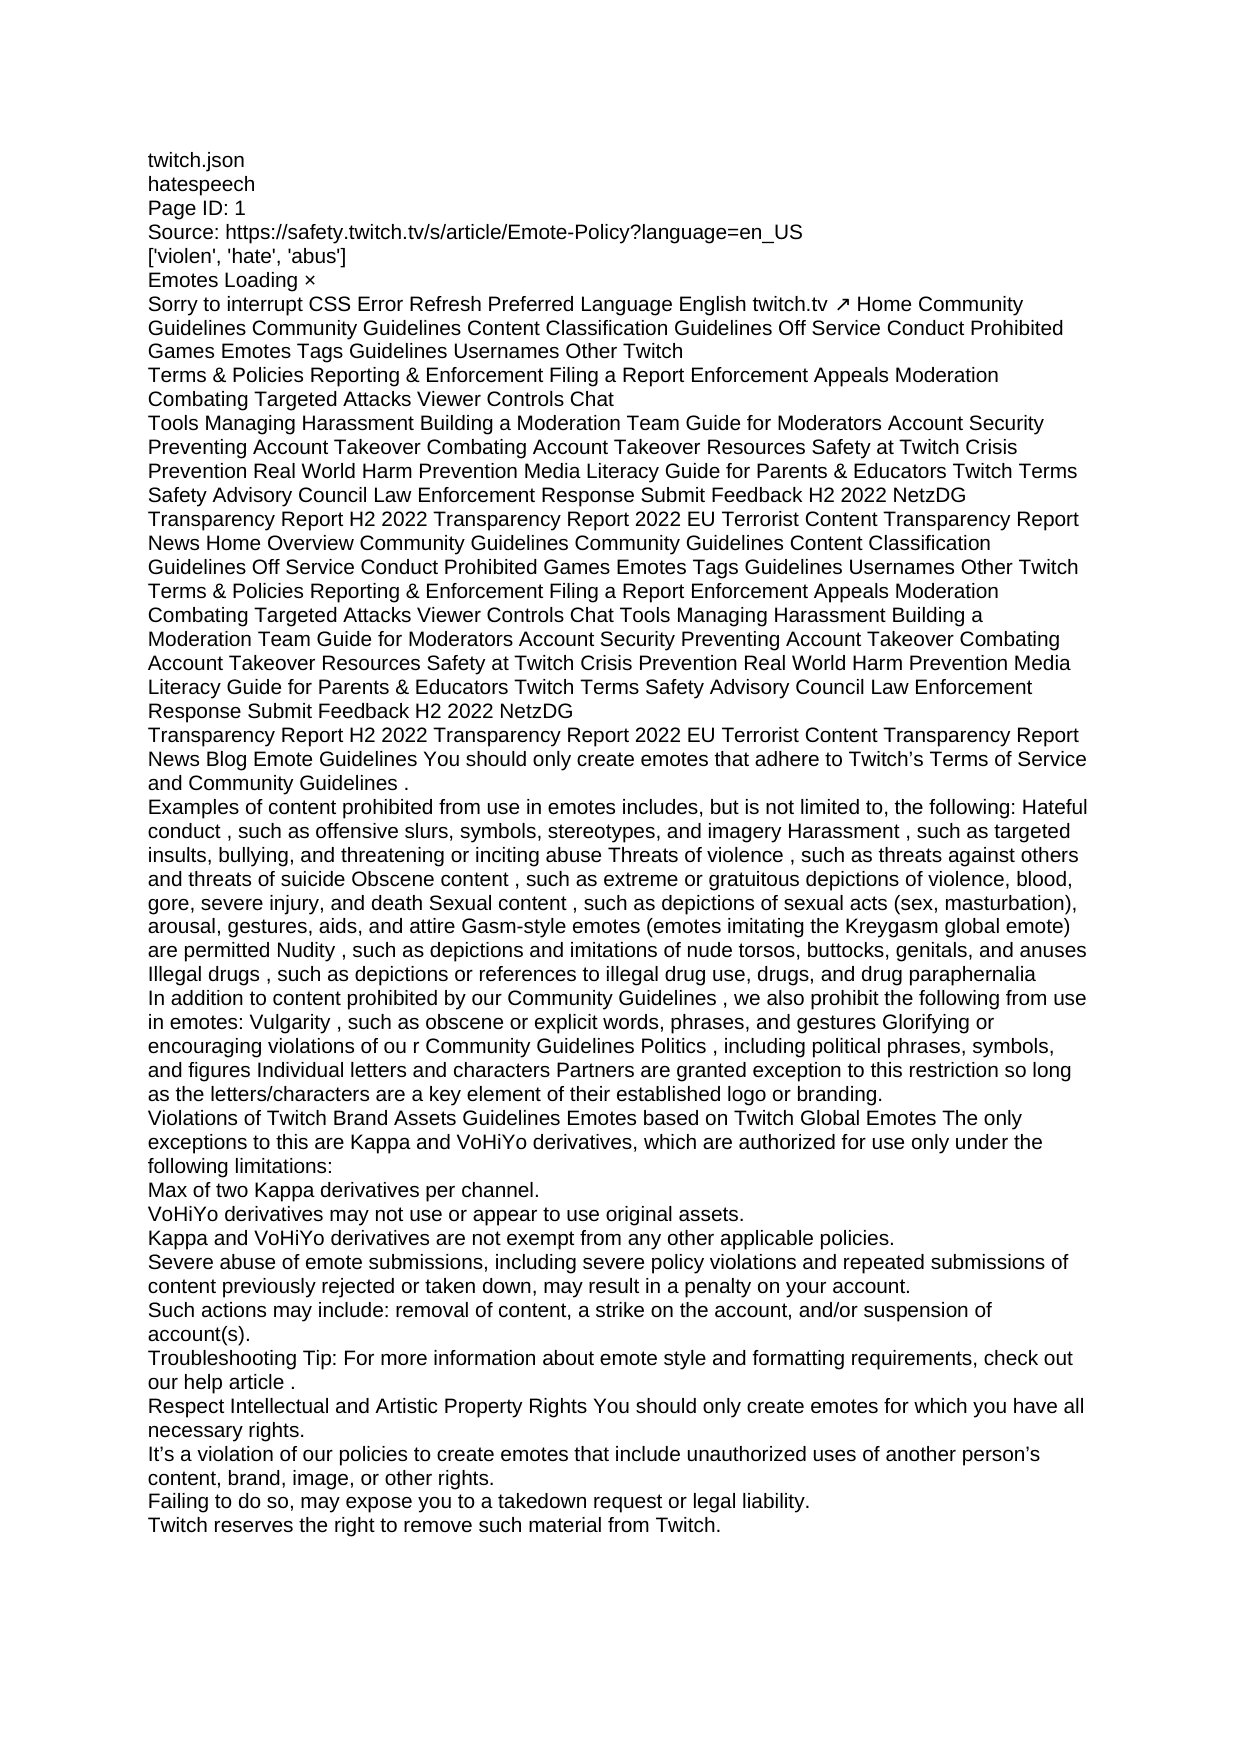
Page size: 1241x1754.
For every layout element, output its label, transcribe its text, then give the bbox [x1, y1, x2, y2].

text Examples of content prohibited from use in emotes includes, but is not limited to, the following: Hateful conduct , such as offensive slurs, symbols, stereotypes, and imagery Harassment , such as targeted insults, bullying, and threatening or inciting abuse Threats of violence , such as threats against others and threats of suicide Obscene content , such as extreme or gratuitous depictions of violence, blood, gore, severe injury, and death Sexual content , such as depictions of sexual acts (sex, masturbation), arousal, gestures, aids, and attire Gasm-style emotes (emotes imitating the Kreygasm global emote) are permitted Nudity , such as depictions and imitations of nude torsos, buttocks, genitals, and anuses Illegal drugs , such as depictions or references to illegal drug use, drugs, and drug paraphernalia [148, 794, 1093, 986]
text Source: https://safety.twitch.tv/s/article/Emote-Policy?language=en_US [148, 219, 1093, 243]
text Page ID: 1 [148, 196, 1093, 219]
text Troubleshooting Tip: For more information about emote style and formatting requirements, check out our help article . [148, 1346, 1093, 1393]
text Tools Managing Harassment Building a Moderation Team Guide for Moderators Account Security Preventing Account Takeover Combating Account Takeover Resources Safety at Twitch Crisis Prevention Real World Harm Prevention Media Literacy Guide for Parents & Educators Twitch Terms Safety Advisory Council Law Enforcement Response Submit Feedback H2 2022 NetzDG Transparency Report H2 2022 Transparency Report 2022 EU Terrorist Content Transparency Report News Home Overview Community Guidelines Community Guidelines Content Classification Guidelines Off Service Conduct Prohibited Games Emotes Tags Guidelines Usernames Other Twitch Terms & Policies Reporting & Enforcement Filing a Report Enforcement Appeals Moderation Combating Targeted Attacks Viewer Controls Chat Tools Managing Harassment Building a Moderation Team Guide for Moderators Account Security Preventing Account Takeover Combating Account Takeover Resources Safety at Twitch Crisis Prevention Real World Harm Prevention Media Literacy Guide for Parents & Educators Twitch Terms Safety Advisory Council Law Enforcement Response Submit Feedback H2 2022 NetzDG [148, 411, 1093, 723]
text Transparency Report H2 2022 Transparency Report 2022 EU Terrorist Content Transparency Report News Blog Emote Guidelines You should only create emotes that adhere to Twitch’s Terms of Service and Community Guidelines . [148, 723, 1093, 794]
text Twitch reserves the right to remove such material from Twitch. [148, 1513, 1093, 1537]
text In addition to content prohibited by our Community Guidelines , we also prohibit the following from use in emotes: Vulgarity , such as obscene or explicit words, phrases, and gestures Glorifying or encouraging violations of ou r Community Guidelines Politics , including political phrases, symbols, and figures Individual letters and characters Partners are granted exception to this restriction so long as the letters/characters are a key element of their established logo or branding. [148, 986, 1093, 1106]
text Severe abuse of emote submissions, including severe policy violations and repeated submissions of content previously rejected or taken down, may result in a penalty on your account. [148, 1250, 1093, 1298]
text Terms & Policies Reporting & Enforcement Filing a Report Enforcement Appeals Moderation Combating Targeted Attacks Viewer Controls Chat [148, 363, 1093, 411]
text Such actions may include: removal of content, a strike on the account, and/or suspension of account(s). [148, 1298, 1093, 1346]
text twitch.json [148, 148, 1093, 172]
text ['violen', 'hate', 'abus'] [148, 243, 1093, 267]
text It’s a violation of our policies to create emotes that include unauthorized uses of another person’s content, brand, image, or other rights. [148, 1441, 1093, 1489]
text Respect Intellectual and Artistic Property Rights You should only create emotes for which you have all necessary rights. [148, 1393, 1093, 1441]
text Failing to do so, may expose you to a takedown request or legal liability. [148, 1489, 1093, 1513]
text Emotes Loading × [148, 267, 1093, 291]
text Sorry to interrupt CSS Error Refresh Preferred Language English twitch.tv ↗ Home Community Guidelines Community Guidelines Content Classification Guidelines Off Service Conduct Prohibited Games Emotes Tags Guidelines Usernames Other Twitch [148, 291, 1093, 363]
text Violations of Twitch Brand Assets Guidelines Emotes based on Twitch Global Emotes The only exceptions to this are Kappa and VoHiYo derivatives, which are authorized for use only under the following limitations: [148, 1106, 1093, 1178]
text hatespeech [148, 172, 1093, 196]
text VoHiYo derivatives may not use or appear to use original assets. [148, 1202, 1093, 1226]
text Max of two Kappa derivatives per channel. [148, 1178, 1093, 1202]
text Kappa and VoHiYo derivatives are not exempt from any other applicable policies. [148, 1226, 1093, 1250]
